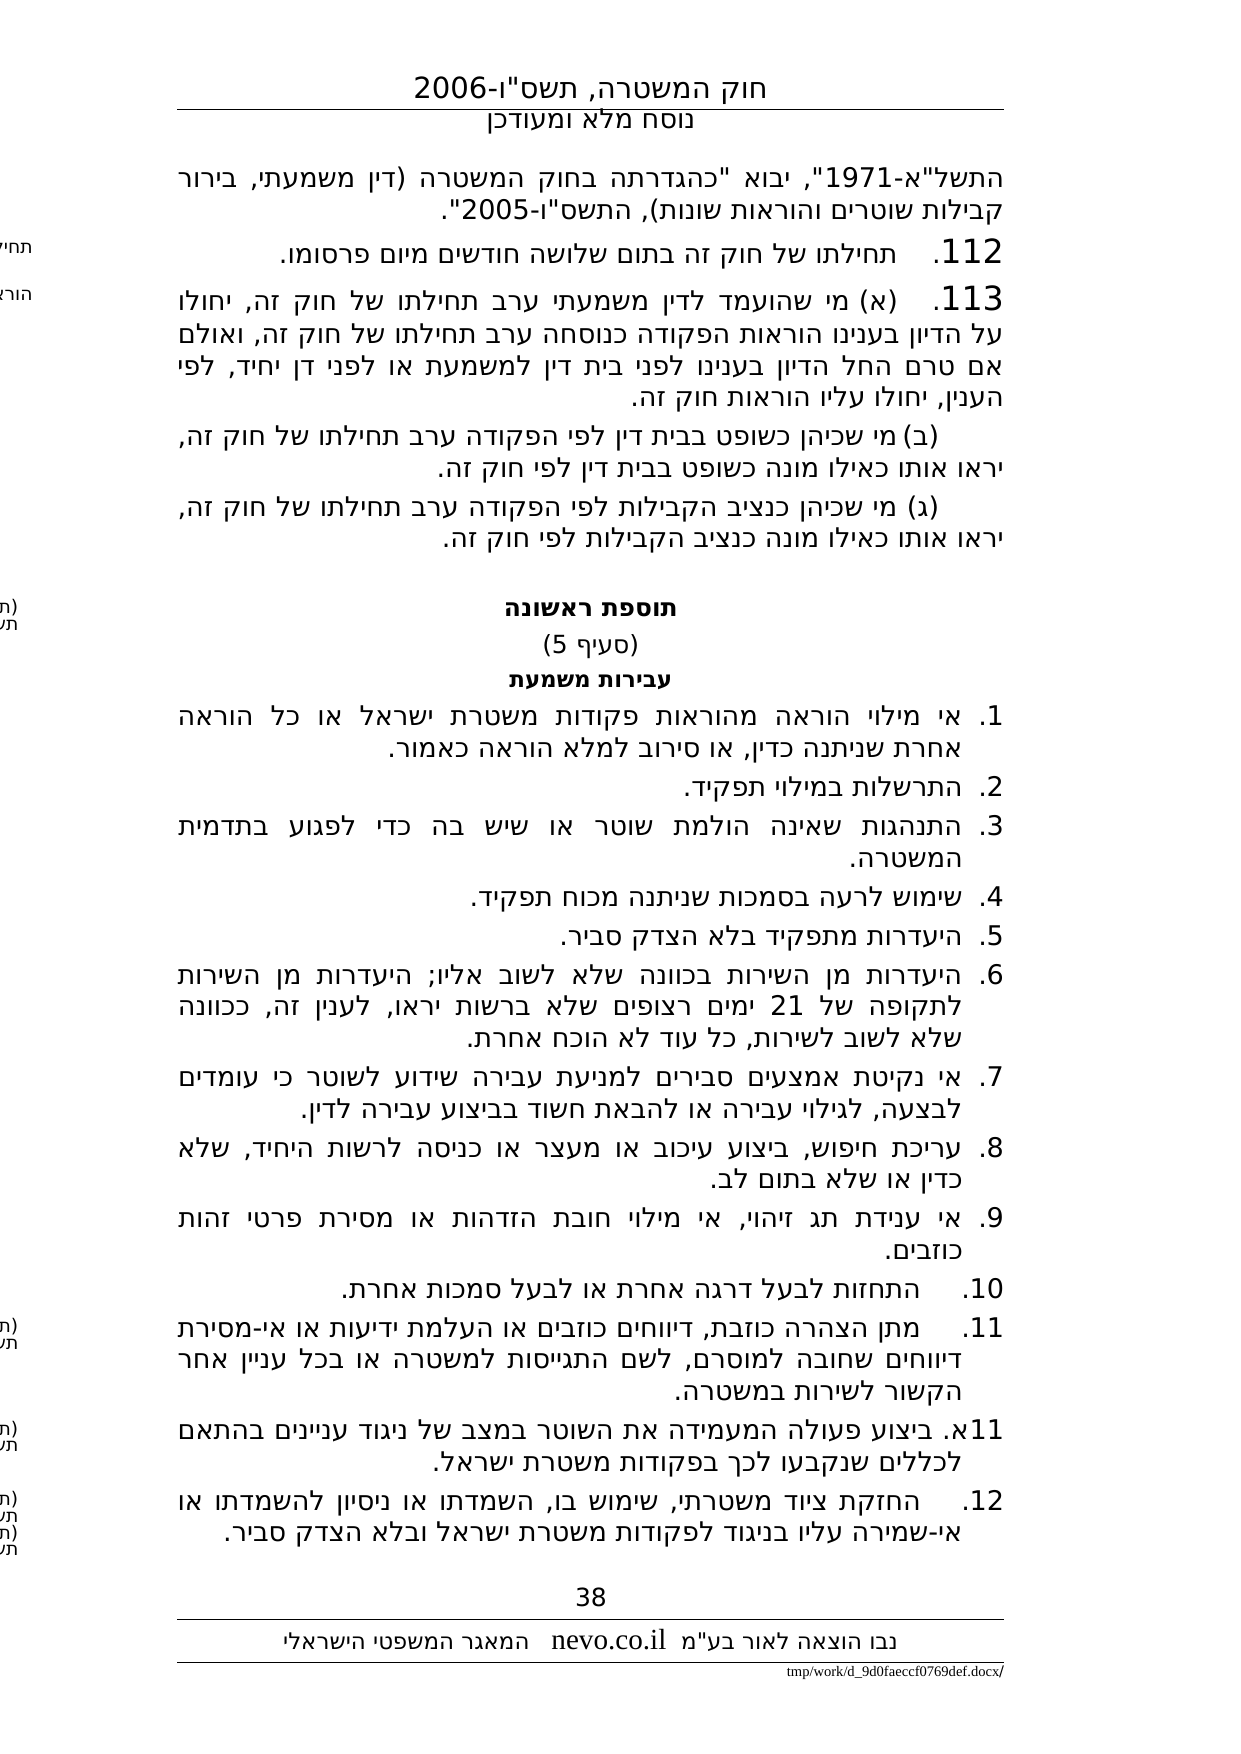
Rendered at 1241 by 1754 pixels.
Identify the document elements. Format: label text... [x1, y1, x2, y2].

text 112. תחילתו של חוק זה בתום שלושה חודשים מיום פרסומו. [177, 233, 1004, 272]
text תוספת ראשונה [177, 593, 1004, 622]
text עבירות משמעת [177, 667, 1004, 693]
text 3. התנהגות שאינה הולמת שוטר או שיש בה כדי לפגוע בתדמית המשטרה. [177, 810, 1004, 873]
text 1. אי מילוי הוראה מהוראות פקודות משטרת ישראל או כל הוראה אחרת שניתנה כדין, או סירוב למלא הוראה כאמור. [177, 701, 1004, 764]
text 8. עריכת חיפוש, ביצוע עיכוב או מעצר או כניסה לרשות היחיד, שלא כדין או שלא בתום לב. [177, 1132, 1004, 1195]
text 4. שימוש לרעה בסמכות שניתנה מכוח תפקיד. [177, 881, 1004, 913]
text 6. היעדרות מן השירות בכוונה שלא לשוב אליו; היעדרות מן השירות לתקופה של 21 ימים רצופים שלא ברשות יראו, לענין זה, ככוונה שלא לשוב לשירות, כל עוד לא הוכח אחרת. [177, 959, 1004, 1054]
text 5. היעדרות מתפקיד בלא הצדק סביר. [177, 920, 1004, 952]
text (ג) מי שכיהן כנציב הקבילות לפי הפקודה ערב תחילתו של חוק זה, יראו אותו כאילו מונה כנציב הקבילות לפי חוק זה. [177, 491, 1004, 554]
text 11. מתן הצהרה כוזבת, דיווחים כוזבים או העלמת ידיעות או אי-מסירת דיווחים שחובה למוסרם, לשם התגייסות למשטרה או בכל עניין אחר הקשור לשירות במשטרה. [177, 1312, 1004, 1407]
text 12. החזקת ציוד משטרתי, שימוש בו, השמדתו או ניסיון להשמדתו או אי-שמירה עליו בניגוד לפקודות משטרת ישראל ובלא הצדק סביר. [177, 1485, 1004, 1548]
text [177, 162, 1004, 226]
text 113. (א) מי שהועמד לדין משמעתי ערב תחילתו של חוק זה, יחולו על הדיון בענינו הוראות הפקודה כנוסחה ערב תחילתו של חוק זה, ואולם אם טרם החל הדיון בענינו לפני בית דין למשמעת או לפני דן יחיד, לפי הענין, יחולו עליו הוראות חוק זה. [177, 279, 1004, 413]
text 9. אי ענידת תג זיהוי, אי מילוי חובת הזדהות או מסירת פרטי זהות כוזבים. [177, 1203, 1004, 1266]
text (סעיף 5) [177, 630, 1004, 659]
text 11א. ביצוע פעולה המעמידה את השוטר במצב של ניגוד עניינים בהתאם לכללים שנקבעו לכך בפקודות משטרת ישראל. [177, 1414, 1004, 1478]
text (ב) מי שכיהן כשופט בבית דין לפי הפקודה ערב תחילתו של חוק זה, יראו אותו כאילו מונה כשופט בבית דין לפי חוק זה. [177, 420, 1004, 483]
text 2. התרשלות במילוי תפקיד. [177, 771, 1004, 803]
text 7. אי נקיטת אמצעים סבירים למניעת עבירה שידוע לשוטר כי עומדים לבצעה, לגילוי עבירה או להבאת חשוד בביצוע עבירה לדין. [177, 1061, 1004, 1124]
text 10. התחזות לבעל דרגה אחרת או לבעל סמכות אחרת. [177, 1273, 1004, 1305]
